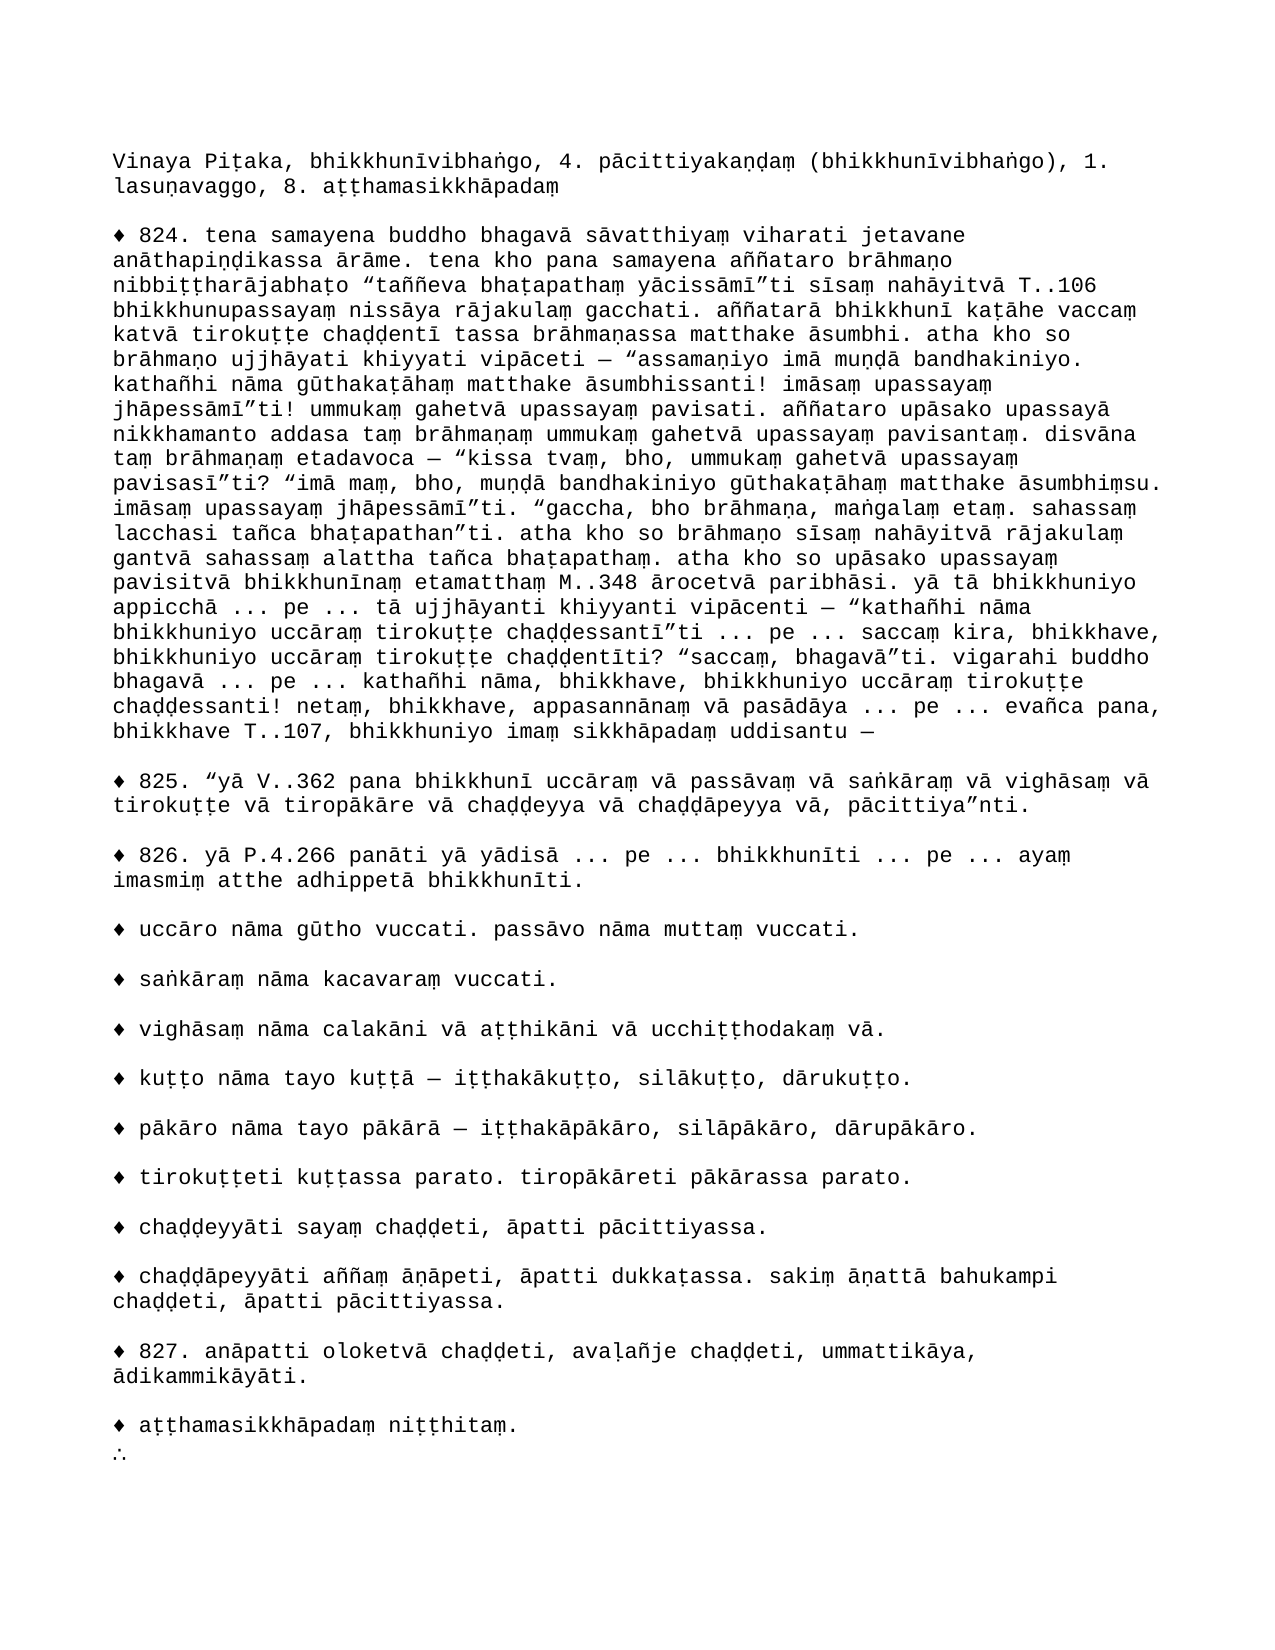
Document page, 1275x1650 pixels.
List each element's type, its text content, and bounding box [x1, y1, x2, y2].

text ♦ 827. anāpatti oloketvā chaḍḍeti, avaḷañje chaḍḍeti, ummattikāya, ādikammikāyāti. [112, 1340, 1163, 1389]
text ♦ saṅkāraṃ nāma kacavaraṃ vuccati. [112, 968, 1163, 993]
text ♦ pākāro nāma tayo pākārā — iṭṭhakāpākāro, silāpākāro, dārupākāro. [112, 1117, 1163, 1142]
text ♦ tirokuṭṭeti kuṭṭassa parato. tiropākāreti pākārassa parato. [112, 1166, 1163, 1191]
text ♦ chaḍḍeyyāti sayaṃ chaḍḍeti, āpatti pācittiyassa. [112, 1216, 1163, 1241]
text ∴ [112, 1439, 1163, 1469]
text ♦ 826. yā P.4.266 panāti yā yādisā ... pe ... bhikkhunīti ... pe ... ayaṃ imasmiṃ atthe adhippetā bhikkhunīti. [112, 844, 1163, 894]
text ♦ chaḍḍāpeyyāti aññaṃ āṇāpeti, āpatti dukkaṭassa. sakiṃ āṇattā bahukampi chaḍḍeti, āpatti pācittiyassa. [112, 1266, 1163, 1315]
text Vinaya Piṭaka, bhikkhunīvibhaṅgo, 4. pācittiyakaṇḍaṃ (bhikkhunīvibhaṅgo), 1. lasuṇavaggo, 8. aṭṭhamasikkhāpadaṃ [112, 150, 1163, 199]
text ♦ 825. “yā V..362 pana bhikkhunī uccāraṃ vā passāvaṃ vā saṅkāraṃ vā vighāsaṃ vā tirokuṭṭe vā tiropākāre vā chaḍḍeyya vā chaḍḍāpeyya vā, pācittiya”nti. [112, 770, 1163, 819]
text ♦ vighāsaṃ nāma calakāni vā aṭṭhikāni vā ucchiṭṭhodakaṃ vā. [112, 1018, 1163, 1042]
text ♦ 824. tena samayena buddho bhagavā sāvatthiyaṃ viharati jetavane anāthapiṇḍikassa ārāme. tena kho pana samayena aññataro brāhmaṇo nibbiṭṭharājabhaṭo “taññeva bhaṭapathaṃ yācissāmī”ti sīsaṃ nahāyitvā T..106 bhikkhunupassayaṃ nissāya rājakulaṃ gacchati. aññatarā bhikkhunī kaṭāhe vaccaṃ katvā tirokuṭṭe chaḍḍentī tassa brāhmaṇassa matthake āsumbhi. atha kho so brāhmaṇo ujjhāyati khiyyati vipāceti — “assamaṇiyo imā muṇḍā bandhakiniyo. kathañhi nāma gūthakaṭāhaṃ matthake āsumbhissanti! imāsaṃ upassayaṃ jhāpessāmī”ti! ummukaṃ gahetvā upassayaṃ pavisati. aññataro upāsako upassayā nikkhamanto addasa taṃ brāhmaṇaṃ ummukaṃ gahetvā upassayaṃ pavisantaṃ. disvāna taṃ brāhmaṇaṃ etadavoca — “kissa tvaṃ, bho, ummukaṃ gahetvā upassayaṃ pavisasī”ti? “imā maṃ, bho, muṇḍā bandhakiniyo gūthakaṭāhaṃ matthake āsumbhiṃsu. imāsaṃ upassayaṃ jhāpessāmī”ti. “gaccha, bho brāhmaṇa, maṅgalaṃ etaṃ. sahassaṃ lacchasi tañca bhaṭapathan”ti. atha kho so brāhmaṇo sīsaṃ nahāyitvā rājakulaṃ gantvā sahassaṃ alattha tañca bhaṭapathaṃ. atha kho so upāsako upassayaṃ pavisitvā bhikkhunīnaṃ etamatthaṃ M..348 ārocetvā paribhāsi. yā tā bhikkhuniyo appicchā ... pe ... tā ujjhāyanti khiyyanti vipācenti — “kathañhi nāma bhikkhuniyo uccāraṃ tirokuṭṭe chaḍḍessantī”ti ... pe ... saccaṃ kira, bhikkhave, bhikkhuniyo uccāraṃ tirokuṭṭe chaḍḍentīti? “saccaṃ, bhagavā”ti. vigarahi buddho bhagavā ... pe ... kathañhi nāma, bhikkhave, bhikkhuniyo uccāraṃ tirokuṭṭe chaḍḍessanti! netaṃ, bhikkhave, appasannānaṃ vā pasādāya ... pe ... evañca pana, bhikkhave T..107, bhikkhuniyo imaṃ sikkhāpadaṃ uddisantu — [112, 224, 1163, 745]
text ♦ aṭṭhamasikkhāpadaṃ niṭṭhitaṃ. [112, 1414, 1163, 1439]
text ♦ kuṭṭo nāma tayo kuṭṭā — iṭṭhakākuṭṭo, silākuṭṭo, dārukuṭṭo. [112, 1067, 1163, 1092]
text ♦ uccāro nāma gūtho vuccati. passāvo nāma muttaṃ vuccati. [112, 918, 1163, 943]
